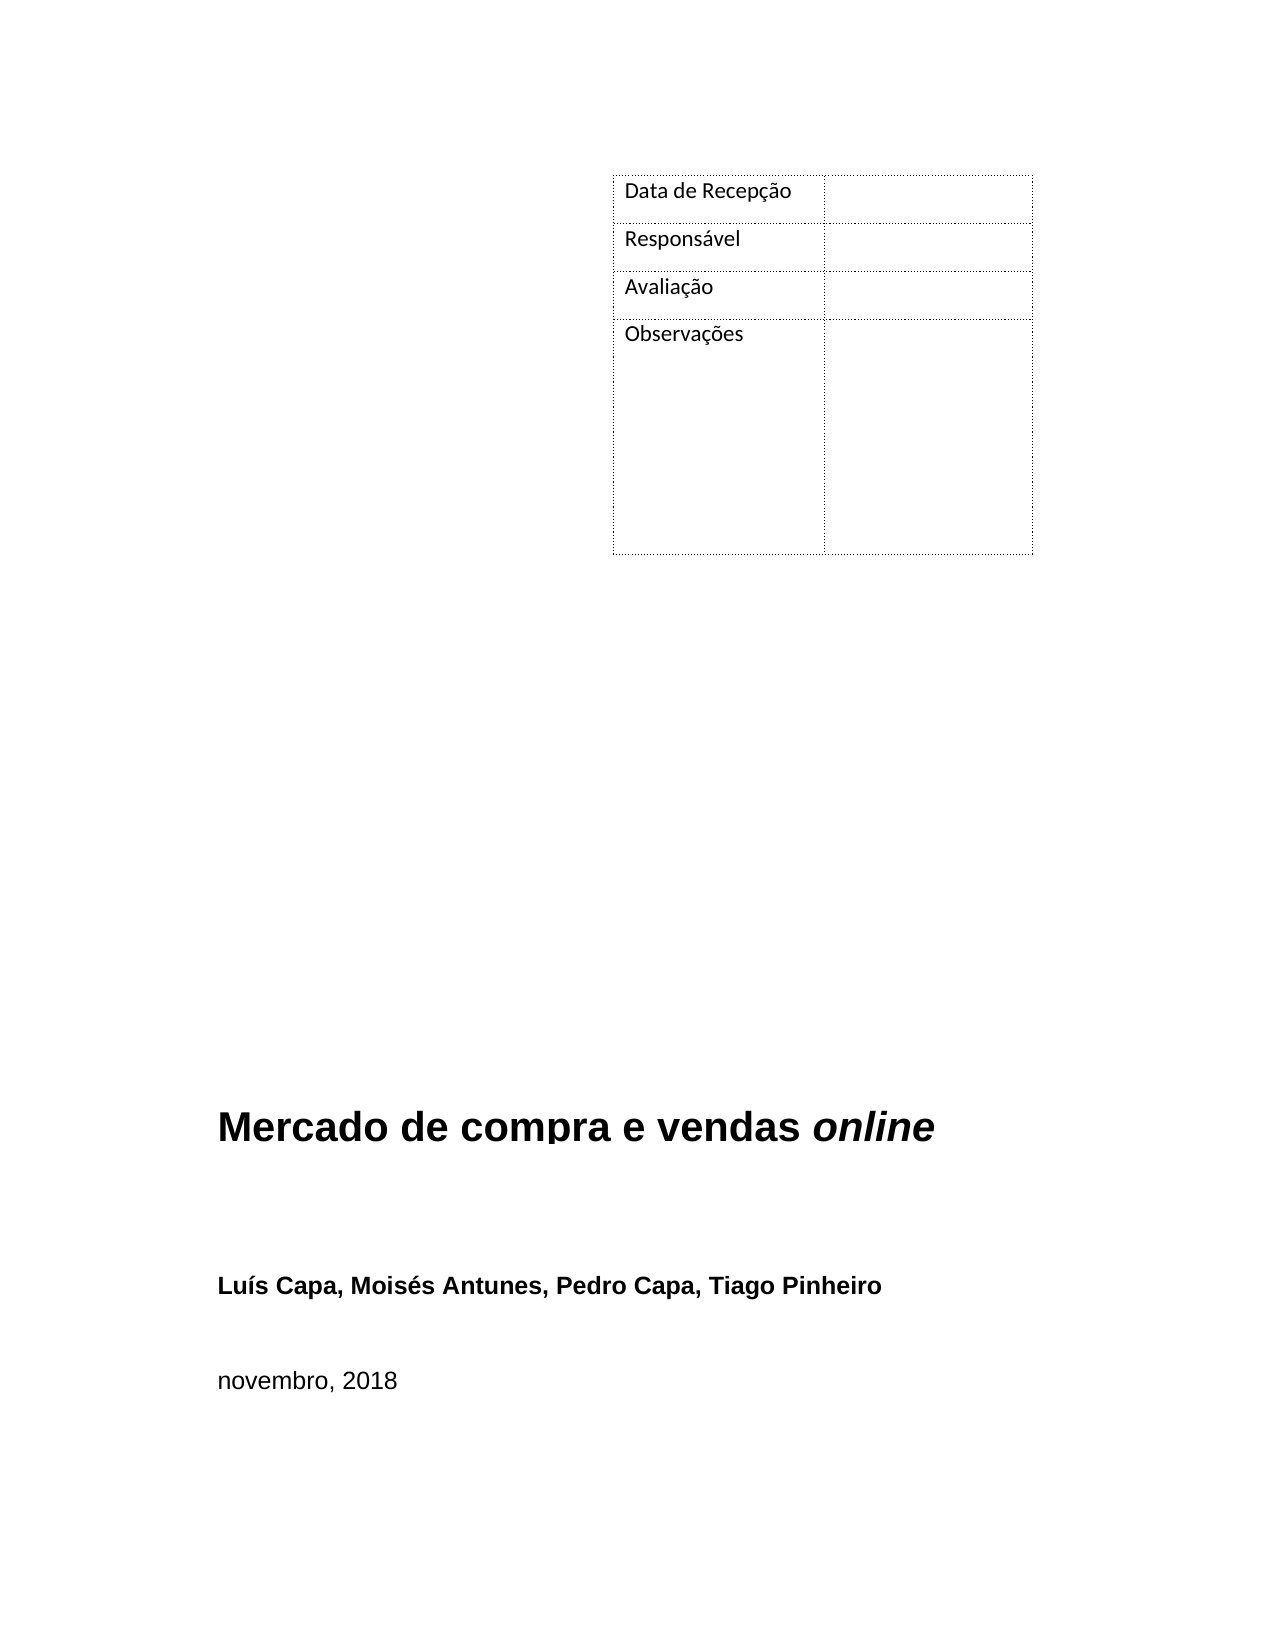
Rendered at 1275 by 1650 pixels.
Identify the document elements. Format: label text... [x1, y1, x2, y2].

table_cell Observações [613, 319, 824, 554]
table_cell [824, 223, 1032, 271]
table_header [824, 175, 1032, 223]
table_cell [824, 319, 1032, 554]
table_cell [824, 271, 1032, 318]
table_cell Avaliação [613, 271, 824, 318]
table_cell Responsável [613, 223, 824, 271]
table_header Data de Recepção [613, 175, 824, 223]
